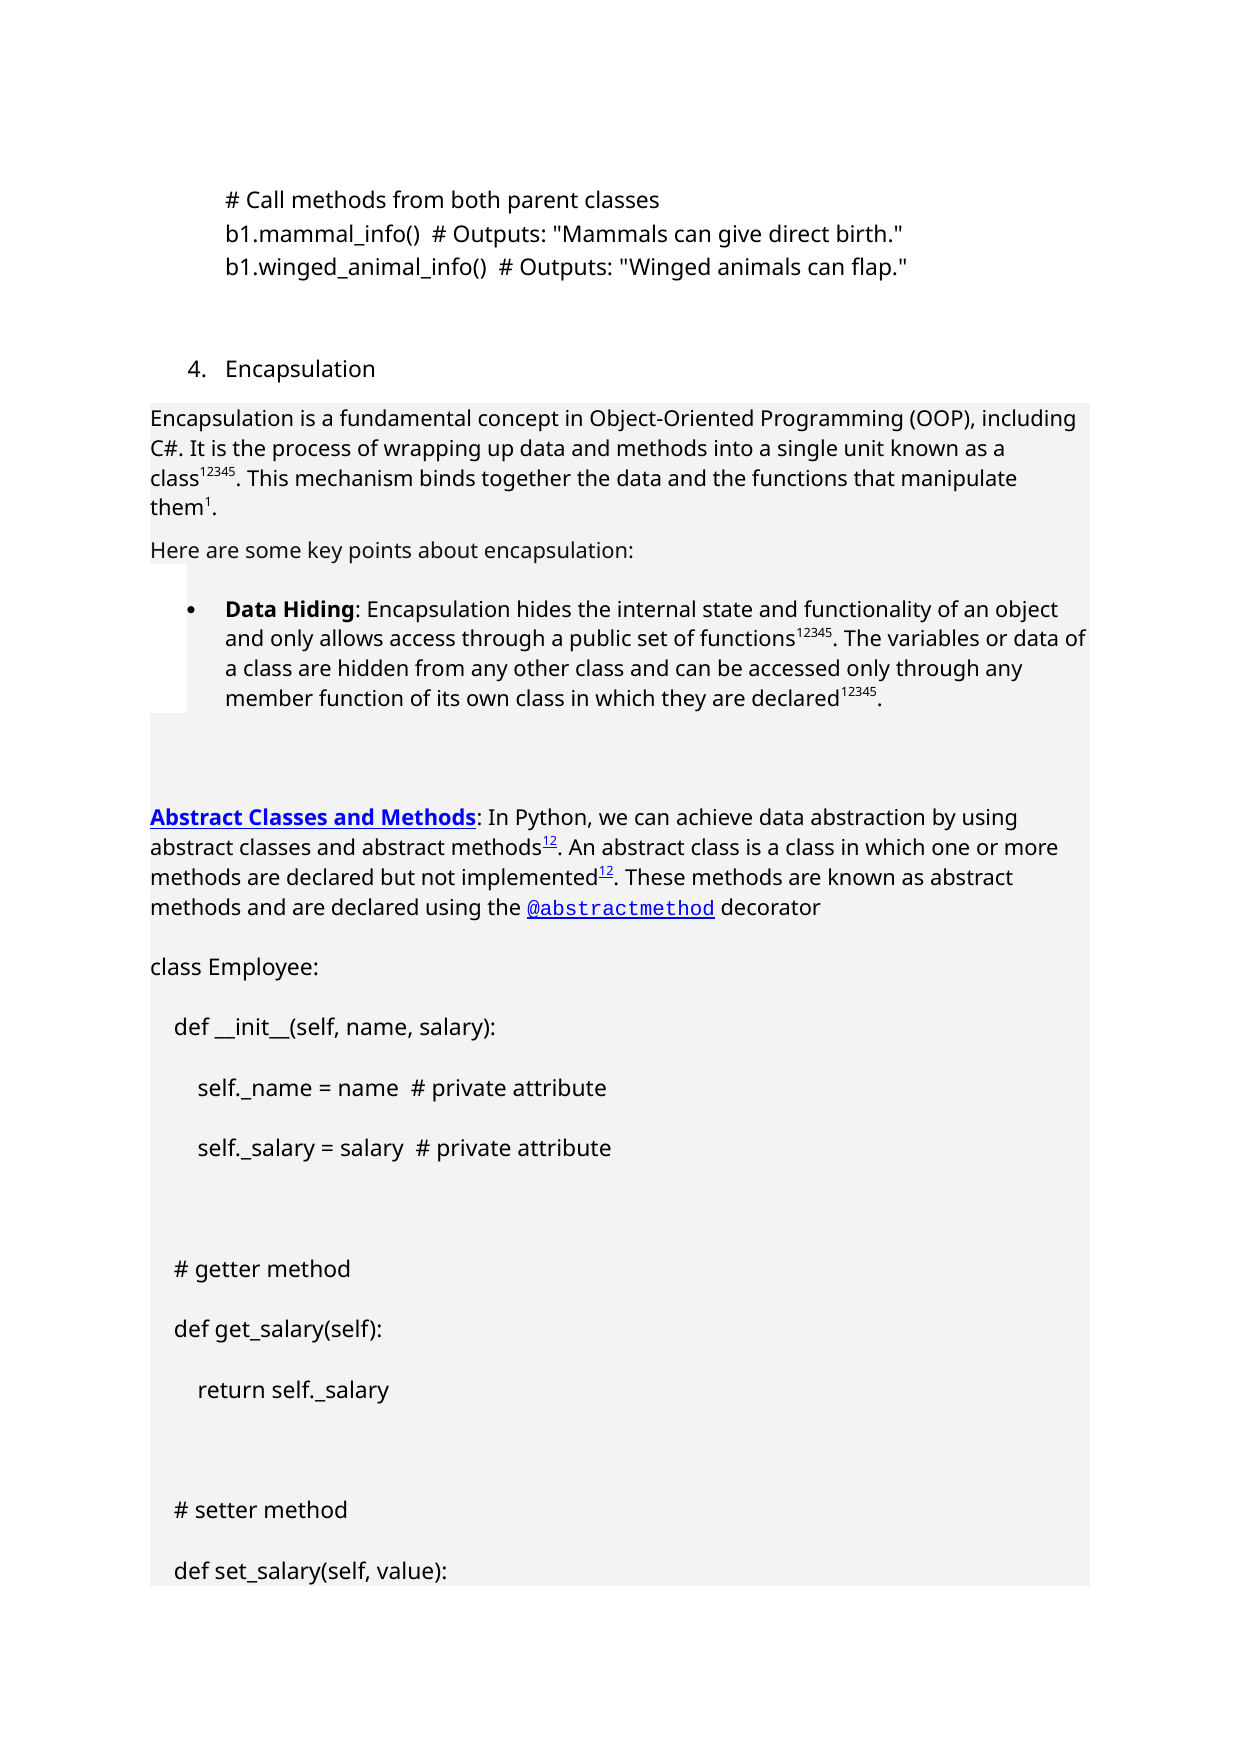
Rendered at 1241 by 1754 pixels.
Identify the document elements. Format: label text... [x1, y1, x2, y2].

text def set_salary(self, value): [150, 1555, 1090, 1586]
list Encapsulation [187, 352, 1090, 384]
text self._salary = salary # private attribute [150, 1132, 1090, 1163]
text class Employee: [150, 951, 1090, 982]
list # Call methods from both parent classes [225, 184, 1090, 215]
text # getter method [150, 1253, 1090, 1284]
text def __init__(self, name, salary): [150, 1011, 1090, 1042]
list b1.mammal_info() # Outputs: "Mammals can give direct birth." [225, 217, 1090, 249]
text def get_salary(self): [150, 1313, 1090, 1344]
text self._name = name # private attribute [150, 1071, 1090, 1103]
text # setter method [150, 1494, 1090, 1526]
text Encapsulation is a fundamental concept in Object-Oriented Programming (OOP), including C#. It is the process of wrapping up data and methods into a single unit known as a class12345. This mechanism binds together the data and the functions that manipulate them1. [150, 403, 1090, 522]
list b1.winged_animal_info() # Outputs: "Winged animals can flap." [225, 251, 1090, 282]
text return self._salary [150, 1373, 1090, 1405]
text Here are some key points about encapsulation: [150, 534, 1090, 564]
text Abstract Classes and Methods: In Python, we can achieve data abstraction by using abstract classes and abstract methods12. An abstract class is a class in which one or more methods are declared but not implemented12. These methods are known as abstract methods and are declared using the @abstractmethod decorator [150, 802, 1090, 921]
list Data Hiding: Encapsulation hides the internal state and functionality of an object and only allows access through a public set of functions12345. The variables or data of a class are hidden from any other class and can be accessed only through any member function of its own class in which they are declared12345. [187, 593, 1090, 713]
